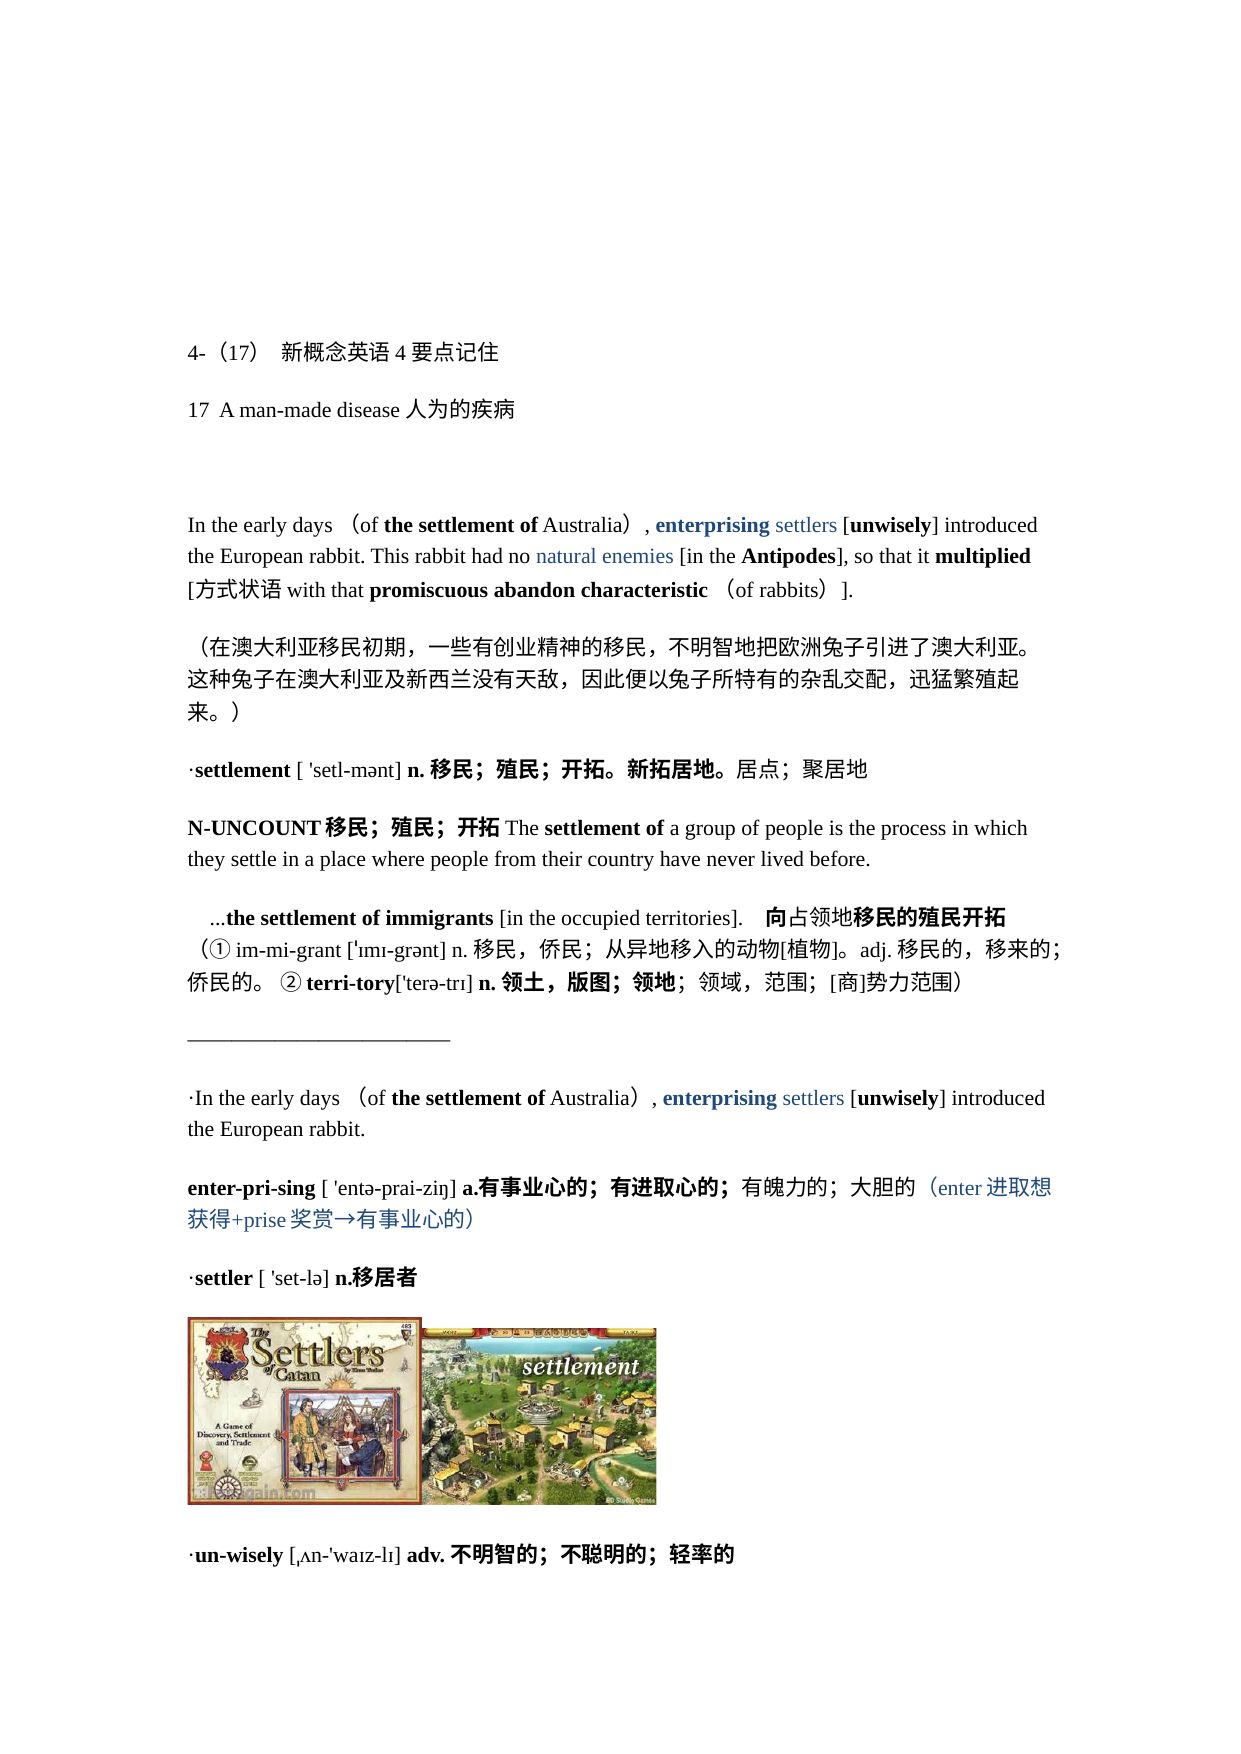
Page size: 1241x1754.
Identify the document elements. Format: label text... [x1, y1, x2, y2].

text ...the settlement of immigrants [in the occupied territories]. 向占领地移民的殖民开拓 （①im-mi-grant [ˈɪmɪ-grənt] n. 移民，侨民；从异地移入的动物[植物]。adj. 移民的，移来的；侨民的。 ②terri-tory['terə-trɪ] n. 领土，版图；领地；领域，范围；[商]势力范围） [187, 899, 1053, 997]
text ·un-wisely [ˌʌn-'waɪz-lɪ] adv. 不明智的；不聪明的；轻率的 [187, 1537, 1053, 1569]
text enter-pri-sing [ 'entә-prai-ziŋ] a.有事业心的；有进取心的；有魄力的；大胆的（enter进取想获得+prise奖赏→有事业心的） [187, 1169, 1053, 1234]
text 4-（17） 新概念英语4 要点记住 [187, 334, 1053, 367]
text ·settler [ 'set-lә] n.移居者 [187, 1259, 1053, 1292]
text In the early days （of the settlement of Australia）, enterprising settlers [unwisely] introduced the European rabbit. This rabbit had no natural enemies [in the Antipodes], so that it multiplied [方式状语with that promiscuous abandon characteristic （of rabbits）]. [187, 507, 1053, 604]
text N-UNCOUNT移民；殖民；开拓The settlement of a group of people is the process in which they settle in a place where people from their country have never lived before. [187, 809, 1053, 874]
text （在澳大利亚移民初期，一些有创业精神的移民，不明智地把欧洲兔子引进了澳大利亚。这种兔子在澳大利亚及新西兰没有天敌，因此便以兔子所特有的杂乱交配，迅猛繁殖起来。） [187, 629, 1053, 727]
text ·In the early days （of the settlement of Australia）, enterprising settlers [unwisely] introduced the European rabbit. [187, 1079, 1053, 1144]
text 17 A man-made disease 人为的疾病 [187, 392, 1053, 424]
picture [187, 1317, 657, 1505]
text ———————————— [187, 1022, 1053, 1054]
text ·settlement [ 'setl-mәnt] n. 移民；殖民；开拓。新拓居地。居点；聚居地 [187, 752, 1053, 784]
